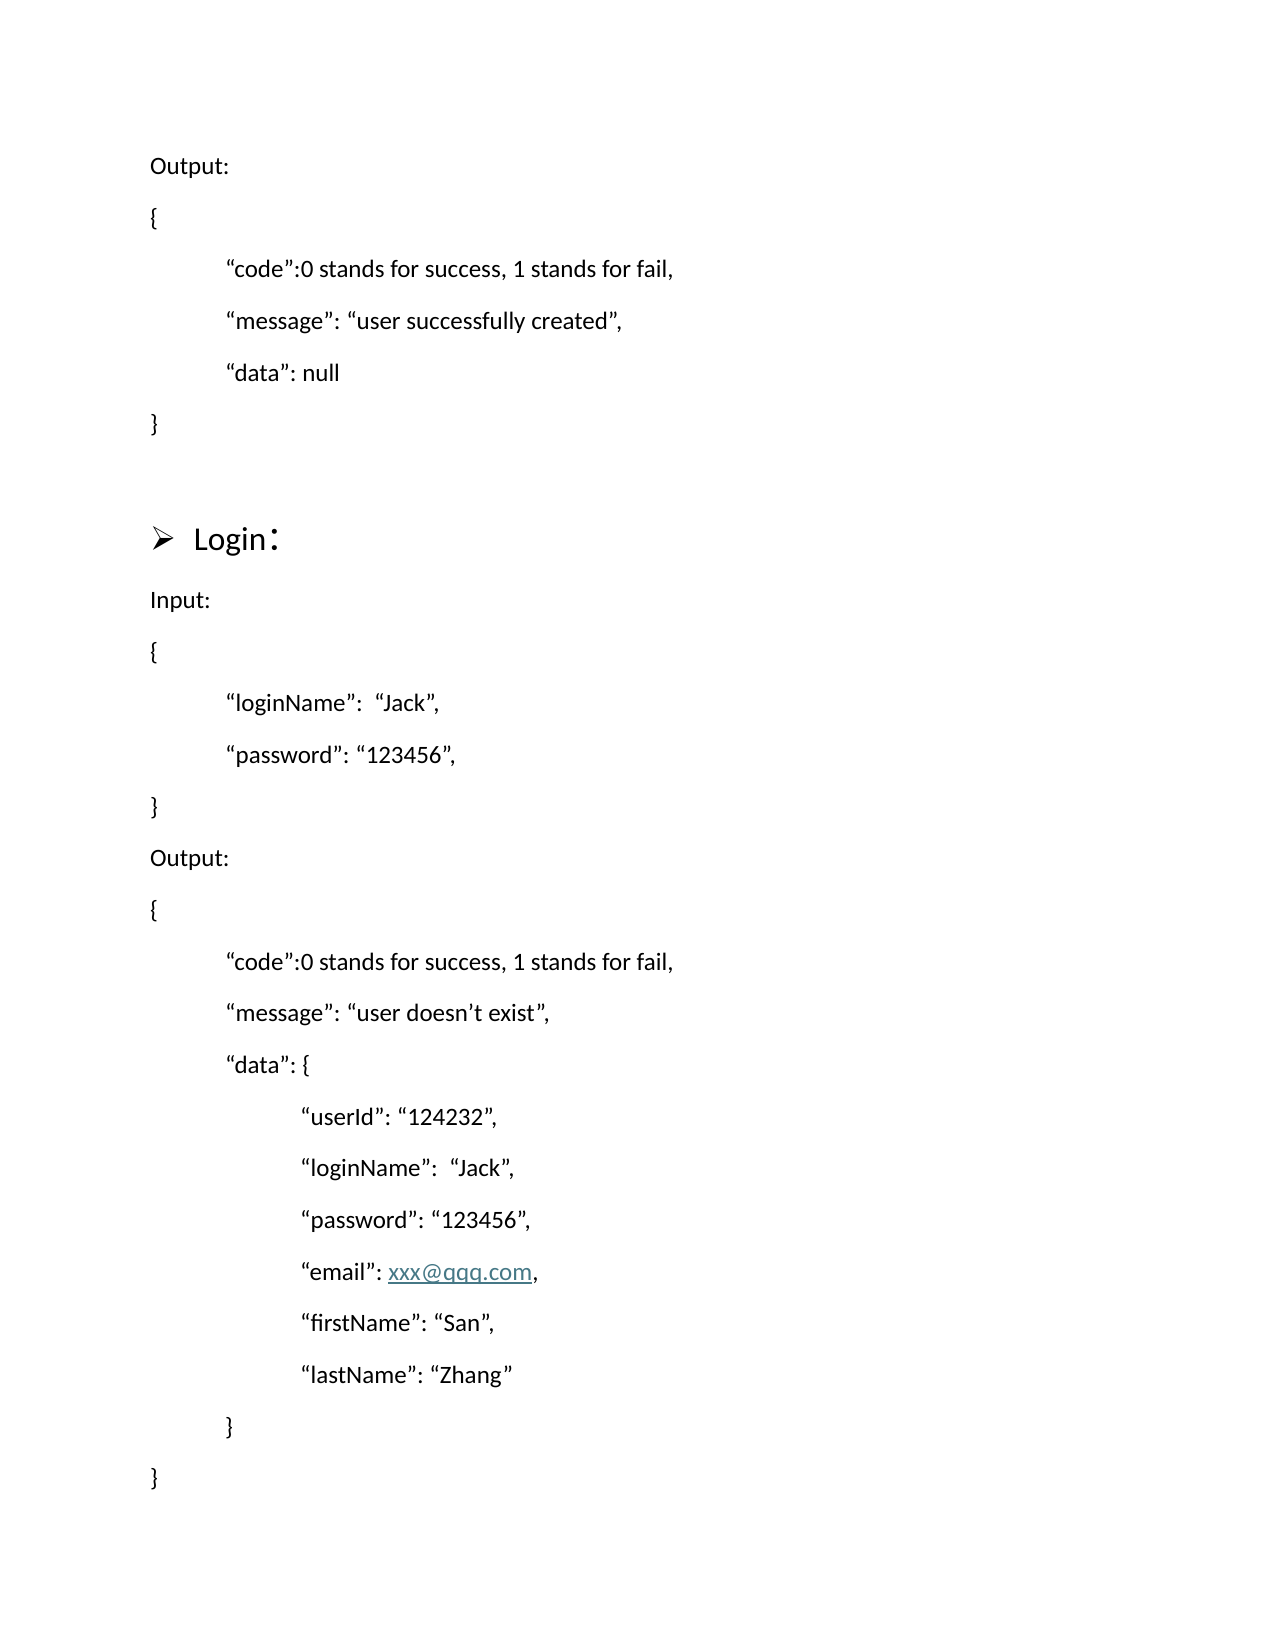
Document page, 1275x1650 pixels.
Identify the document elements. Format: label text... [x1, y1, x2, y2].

text “data”: { [150, 1049, 1125, 1080]
text { [150, 636, 1125, 666]
text “loginName”: “Jack”, [150, 1153, 1125, 1183]
text “loginName”: “Jack”, [150, 688, 1125, 718]
text “message”: “user successfully created”, [150, 305, 1125, 336]
text Input: [150, 584, 1125, 615]
text } [150, 1463, 1125, 1493]
text “firstName”: “San”, [150, 1308, 1125, 1338]
text { [150, 202, 1125, 232]
text } [150, 1411, 1125, 1441]
text “code”:0 stands for success, 1 stands for fail, [150, 253, 1125, 284]
text “code”:0 stands for success, 1 stands for fail, [150, 946, 1125, 976]
text “lastName”: “Zhang” [150, 1359, 1125, 1390]
text “data”: null [150, 357, 1125, 387]
text “userId”: “124232”, [150, 1101, 1125, 1131]
text “message”: “user doesn’t exist”, [150, 998, 1125, 1028]
text Output: [150, 843, 1125, 873]
text } [150, 408, 1125, 439]
text Output: [150, 150, 1125, 181]
text } [150, 791, 1125, 821]
list Login： [150, 512, 1125, 560]
text { [150, 894, 1125, 925]
text “password”: “123456”, [150, 1204, 1125, 1235]
text “email”: xxx@qqq.com, [150, 1256, 1125, 1286]
text “password”: “123456”, [150, 739, 1125, 770]
